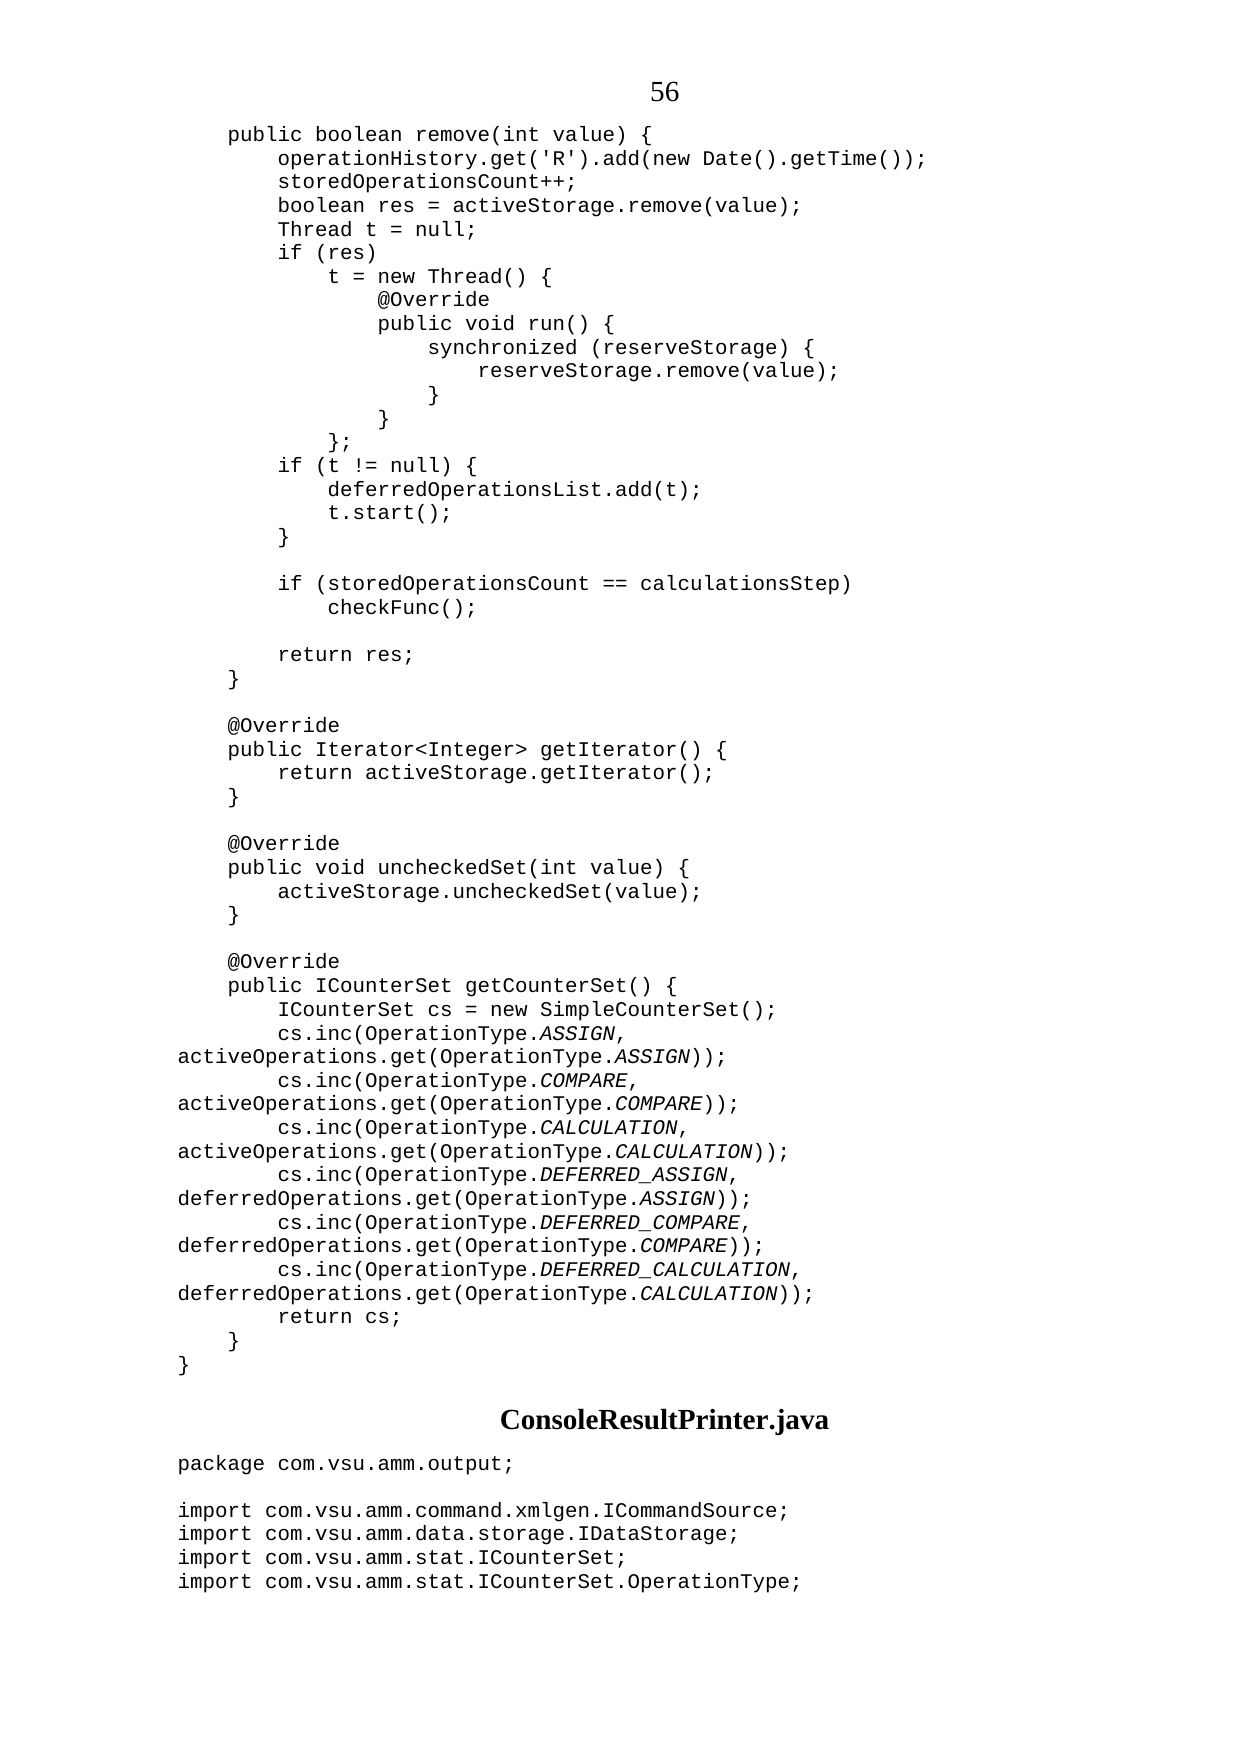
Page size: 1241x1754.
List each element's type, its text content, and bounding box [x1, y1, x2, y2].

text ConsoleResultPrinter.java [177, 1402, 1152, 1436]
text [177, 1452, 1152, 1618]
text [177, 124, 1152, 1377]
